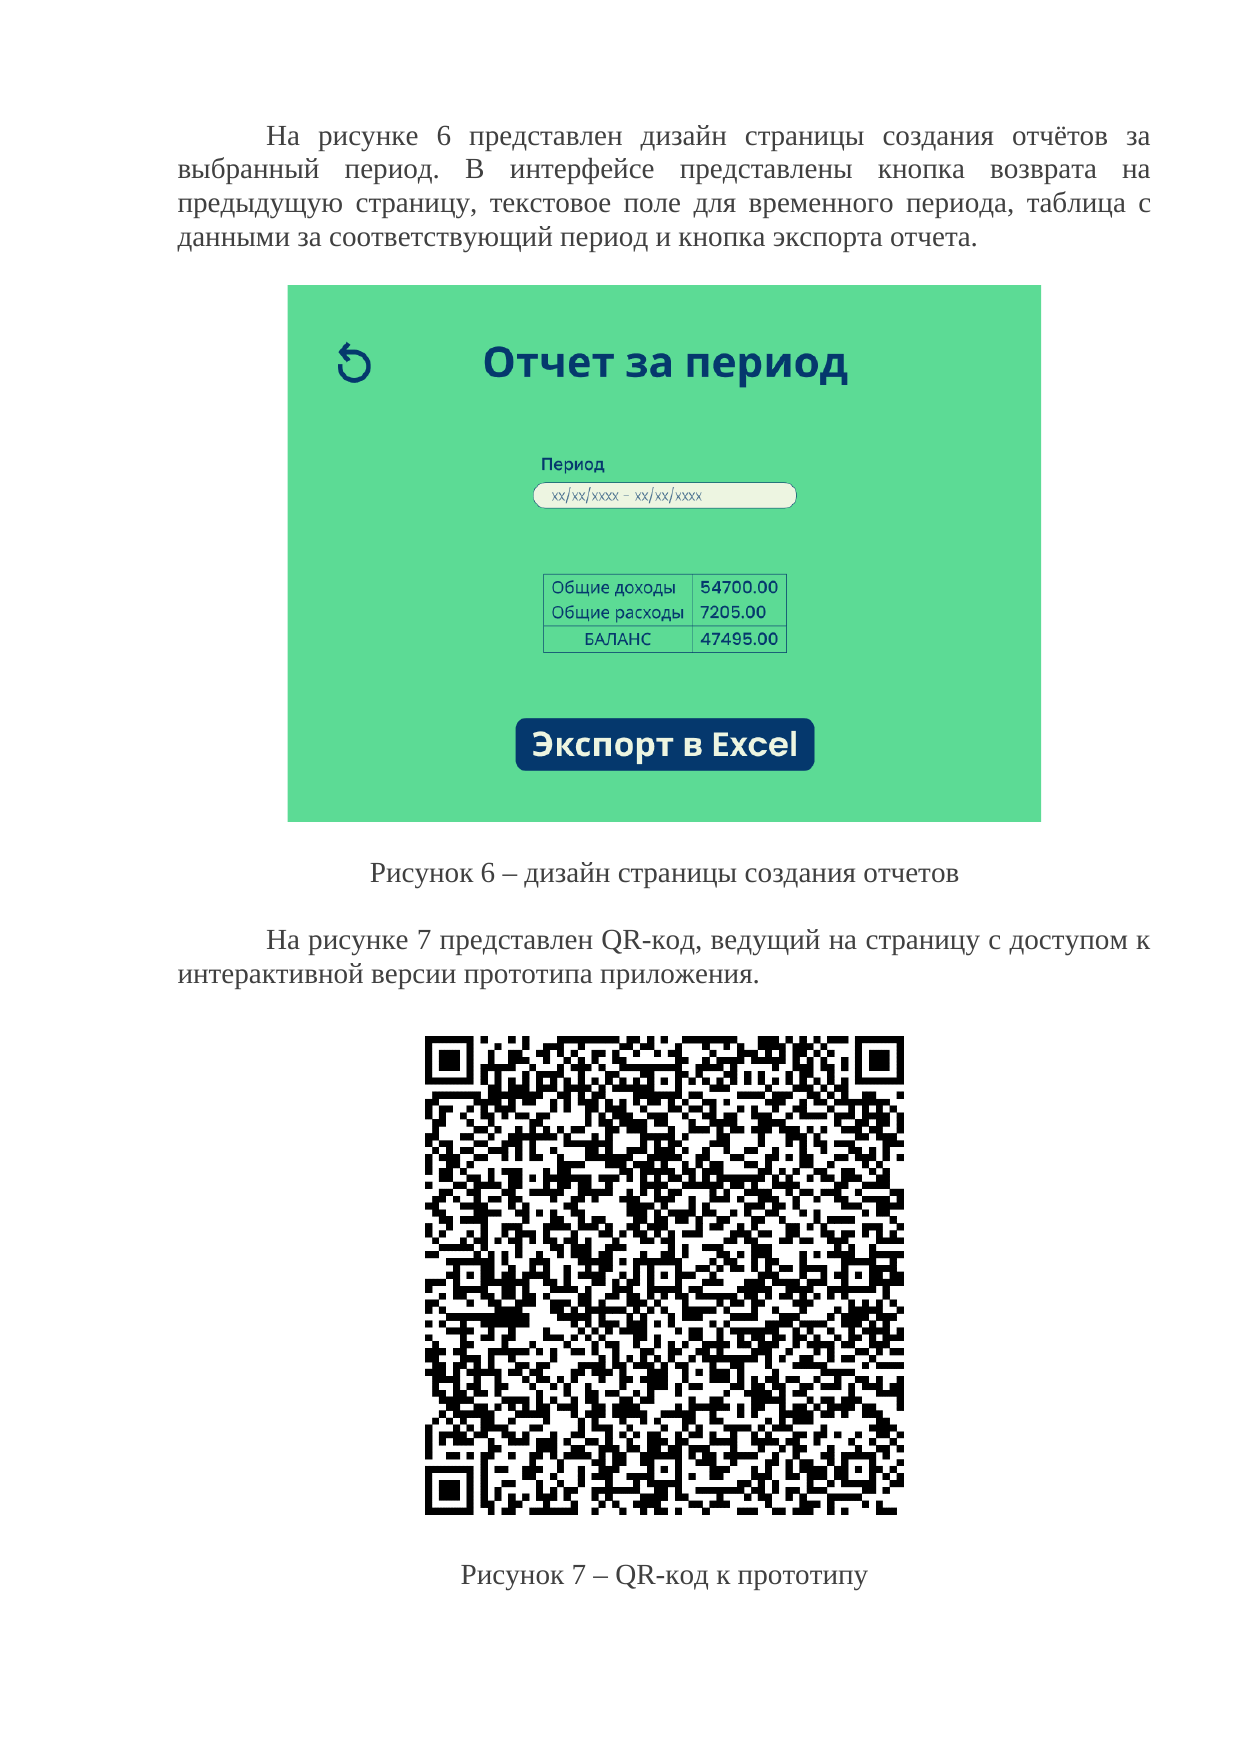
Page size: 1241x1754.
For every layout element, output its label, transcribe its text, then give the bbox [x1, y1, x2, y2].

text Рисунок 6 – дизайн страницы создания отчетов [177, 855, 1152, 889]
text На рисунке 7 представлен QR-код, ведущий на страницу с доступом к интерактивной версии прототипа приложения. [177, 922, 1152, 989]
picture [412, 1023, 917, 1528]
picture [287, 285, 1042, 822]
text На рисунке 6 представлен дизайн страницы создания отчётов за выбранный период. В интерфейсе представлены кнопка возврата на предыдущую страницу, текстовое поле для временного периода, таблица с данными за соответствующий период и кнопка экспорта отчета. [177, 118, 1152, 252]
text Рисунок 7 – QR-код к прототипу [177, 1557, 1152, 1590]
